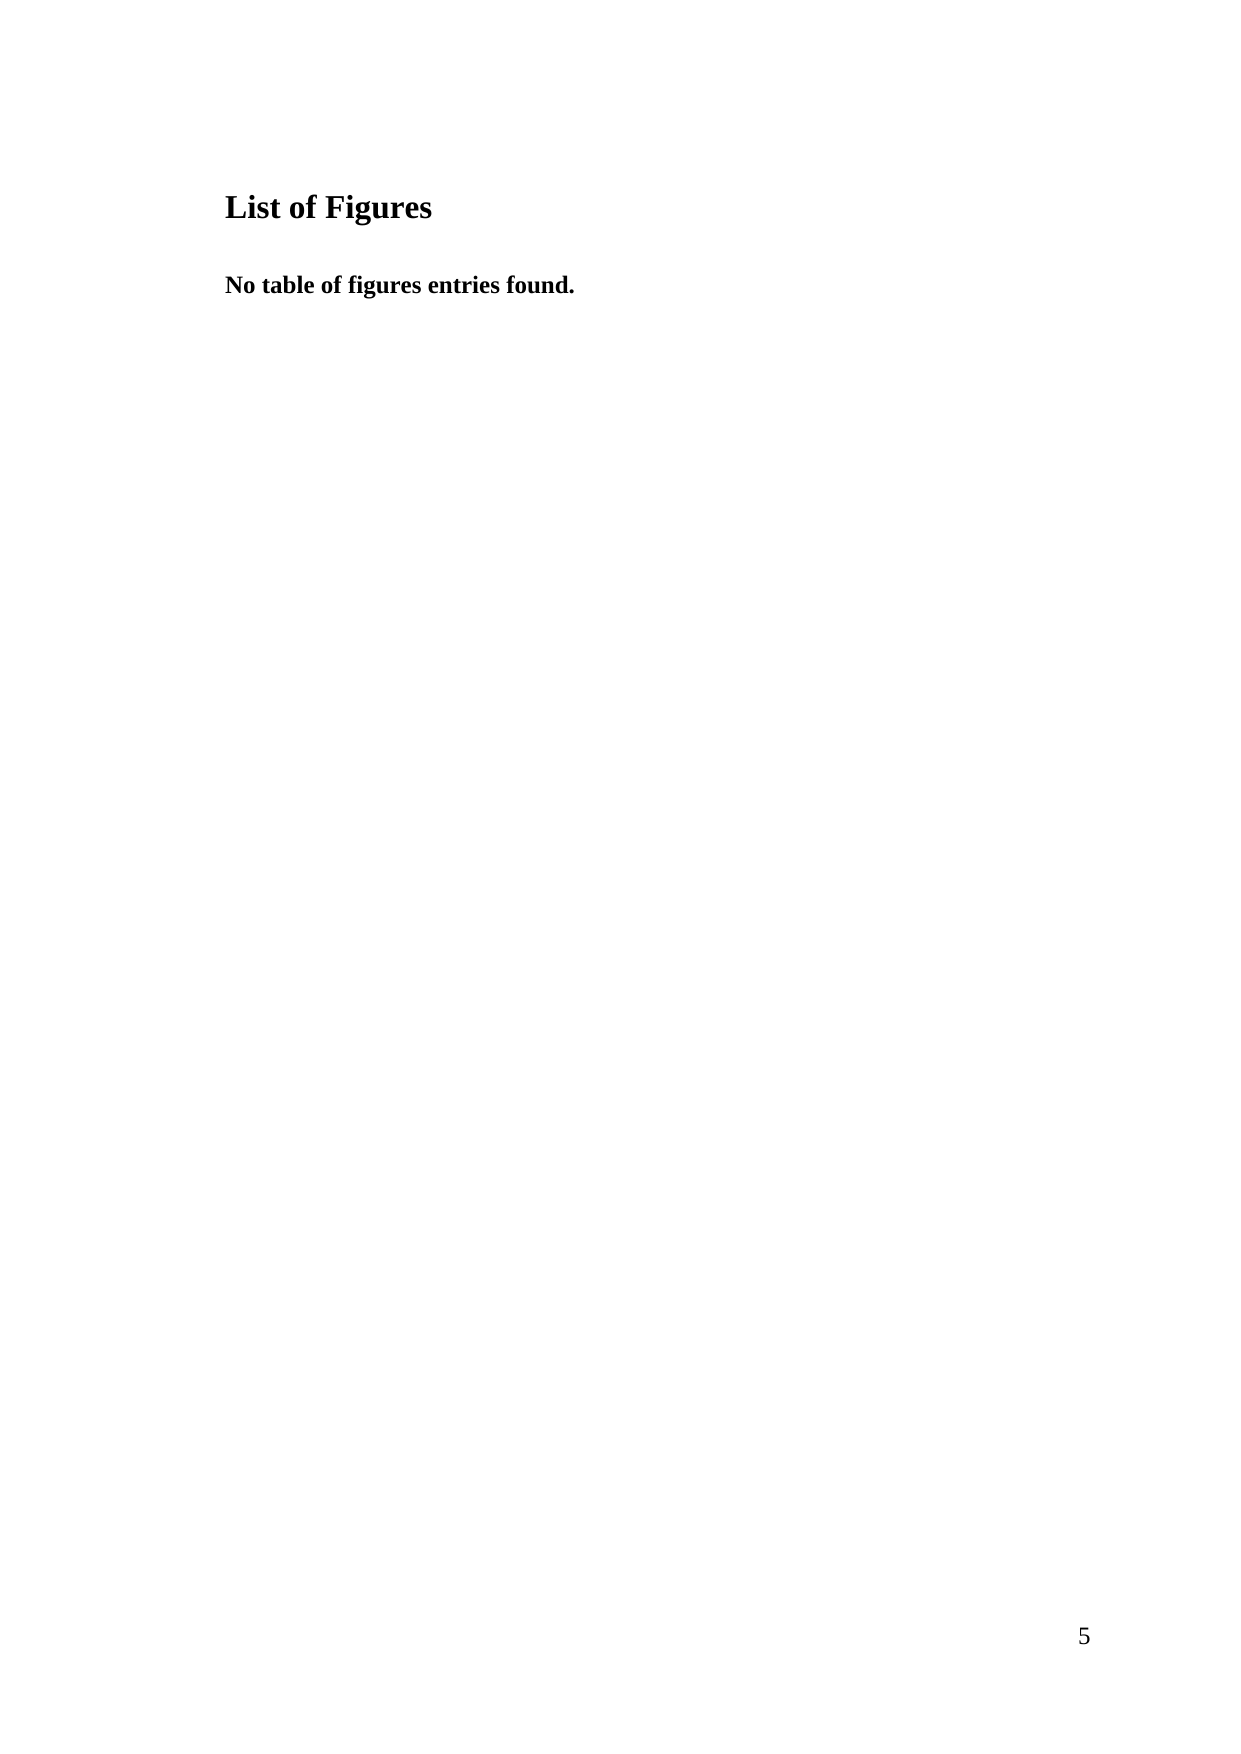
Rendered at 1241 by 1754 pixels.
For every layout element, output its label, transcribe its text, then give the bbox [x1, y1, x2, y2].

subtitle List of Figures [225, 187, 1090, 226]
